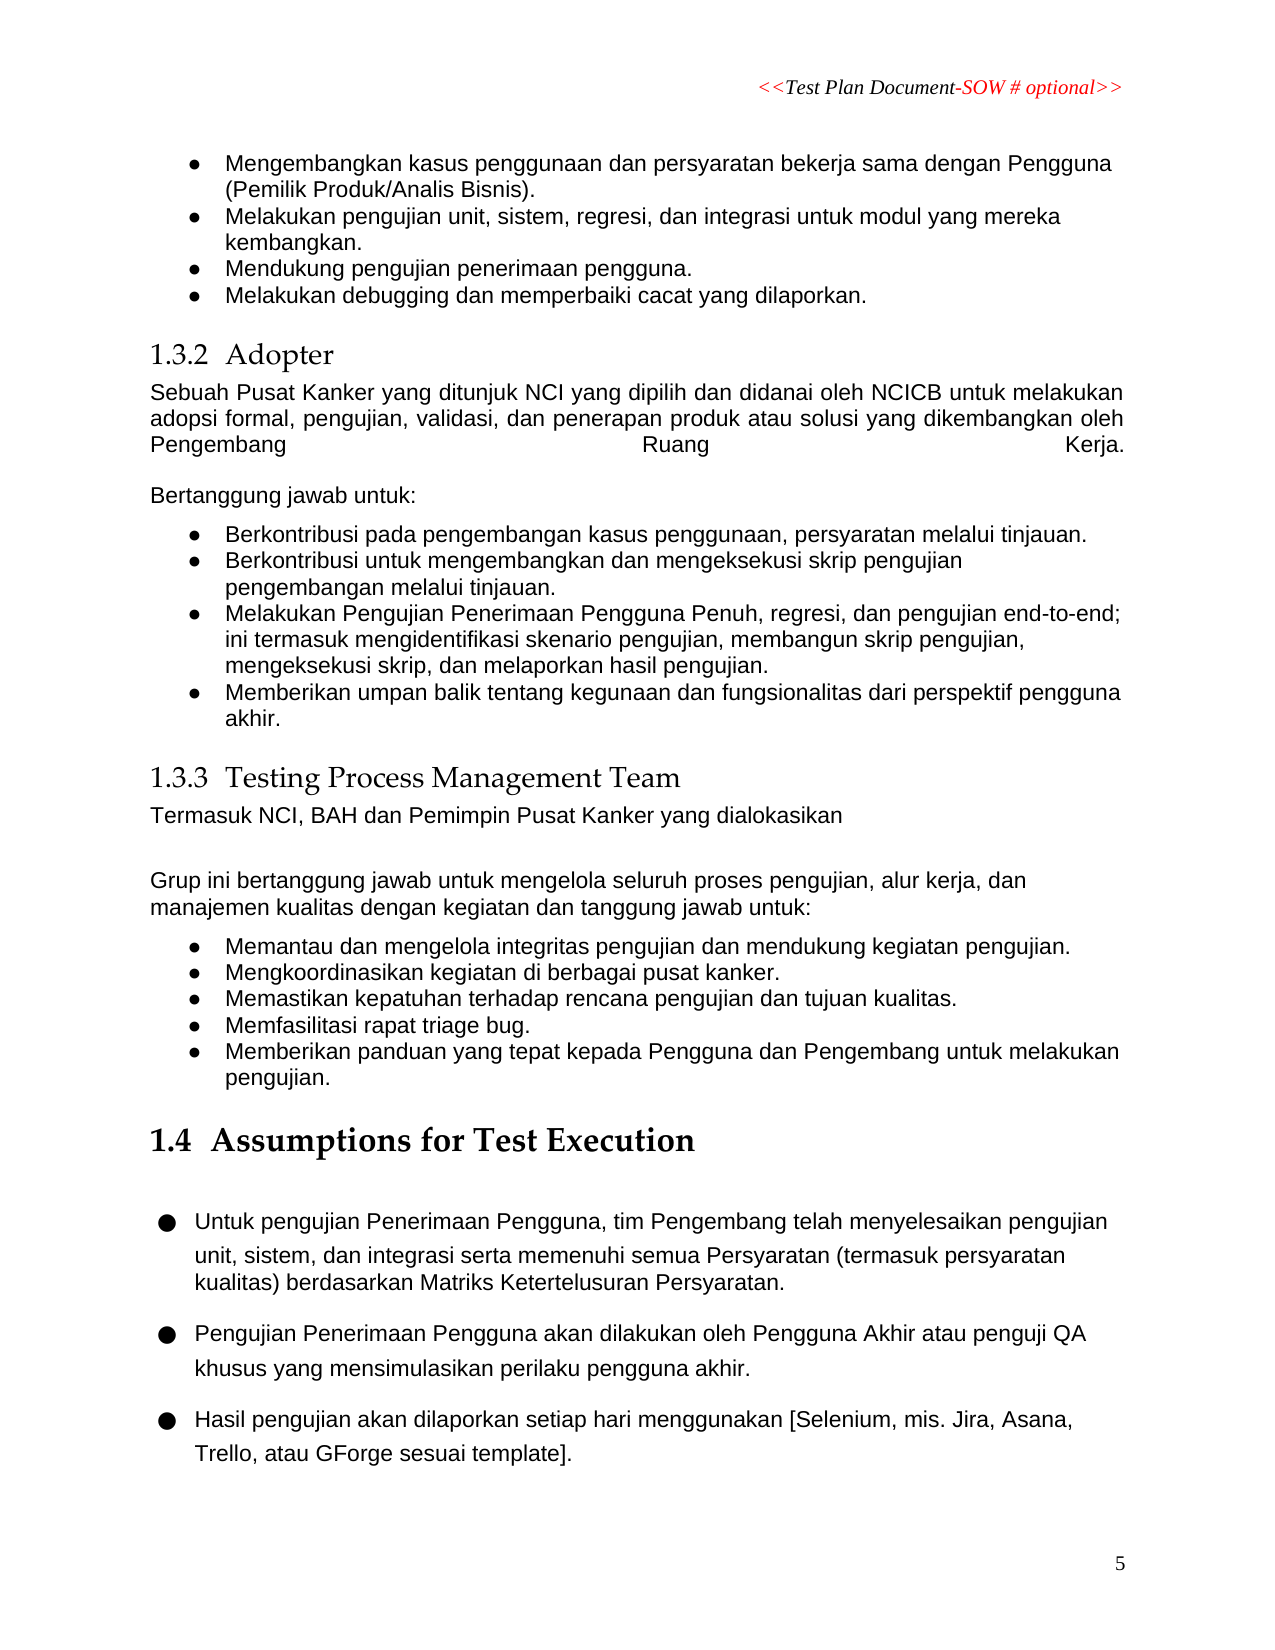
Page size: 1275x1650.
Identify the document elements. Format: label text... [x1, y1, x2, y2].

list Memberikan panduan yang tepat kepada Pengguna dan Pengembang untuk melakukan pengujian. [187, 1038, 1125, 1091]
text Bertanggung jawab untuk: [150, 482, 1125, 508]
text Sebuah Pusat Kanker yang ditunjuk NCI yang dipilih dan didanai oleh NCICB untuk melakukan adopsi formal, pengujian, validasi, dan penerapan produk atau solusi yang dikembangkan oleh Pengembang Ruang Kerja. [150, 379, 1125, 482]
list Melakukan debugging dan memperbaiki cacat yang dilaporkan. [187, 282, 1125, 308]
list Memfasilitasi rapat triage bug. [187, 1012, 1125, 1038]
list Testing Process Management Team [150, 757, 1125, 796]
text Termasuk NCI, BAH dan Pemimpin Pusat Kanker yang dialokasikan [150, 802, 1125, 828]
list Berkontribusi pada pengembangan kasus penggunaan, persyaratan melalui tinjauan. [187, 521, 1125, 547]
list Mengkoordinasikan kegiatan di berbagai pusat kanker. [187, 959, 1125, 985]
list Mendukung pengujian penerimaan pengguna. [187, 255, 1125, 282]
list Untuk pengujian Penerimaan Pengguna, tim Pengembang telah menyelesaikan pengujian unit, sistem, dan integrasi serta memenuhi semua Persyaratan (termasuk persyaratan kualitas) berdasarkan Matriks Ketertelusuran Persyaratan. [157, 1195, 1125, 1295]
list Memantau dan mengelola integritas pengujian dan mendukung kegiatan pengujian. [187, 933, 1125, 959]
list Mengembangkan kasus penggunaan dan persyaratan bekerja sama dengan Pengguna (Pemilik Produk/Analis Bisnis). [187, 150, 1125, 203]
list Melakukan pengujian unit, sistem, regresi, dan integrasi untuk modul yang mereka kembangkan. [187, 203, 1125, 255]
list Memberikan umpan balik tentang kegunaan dan fungsionalitas dari perspektif pengguna akhir. [187, 679, 1125, 732]
list Hasil pengujian akan dilaporkan setiap hari menggunakan [Selenium, mis. Jira, Asana, Trello, atau GForge sesuai template]. [157, 1393, 1125, 1467]
list Memastikan kepatuhan terhadap rencana pengujian dan tujuan kualitas. [187, 985, 1125, 1012]
list Melakukan Pengujian Penerimaan Pengguna Penuh, regresi, dan pengujian end-to-end; ini termasuk mengidentifikasi skenario pengujian, membangun skrip pengujian, mengeksekusi skrip, dan melaporkan hasil pengujian. [187, 600, 1125, 679]
list Berkontribusi untuk mengembangkan dan mengeksekusi skrip pengujian pengembangan melalui tinjauan. [187, 547, 1125, 600]
list Assumptions for Test Execution [150, 1116, 1125, 1163]
text Grup ini bertanggung jawab untuk mengelola seluruh proses pengujian, alur kerja, dan manajemen kualitas dengan kegiatan dan tanggung jawab untuk: [150, 867, 1125, 920]
list Pengujian Penerimaan Pengguna akan dilakukan oleh Pengguna Akhir atau penguji QA khusus yang mensimulasikan perilaku pengguna akhir. [157, 1308, 1125, 1381]
list Adopter [150, 333, 1125, 372]
